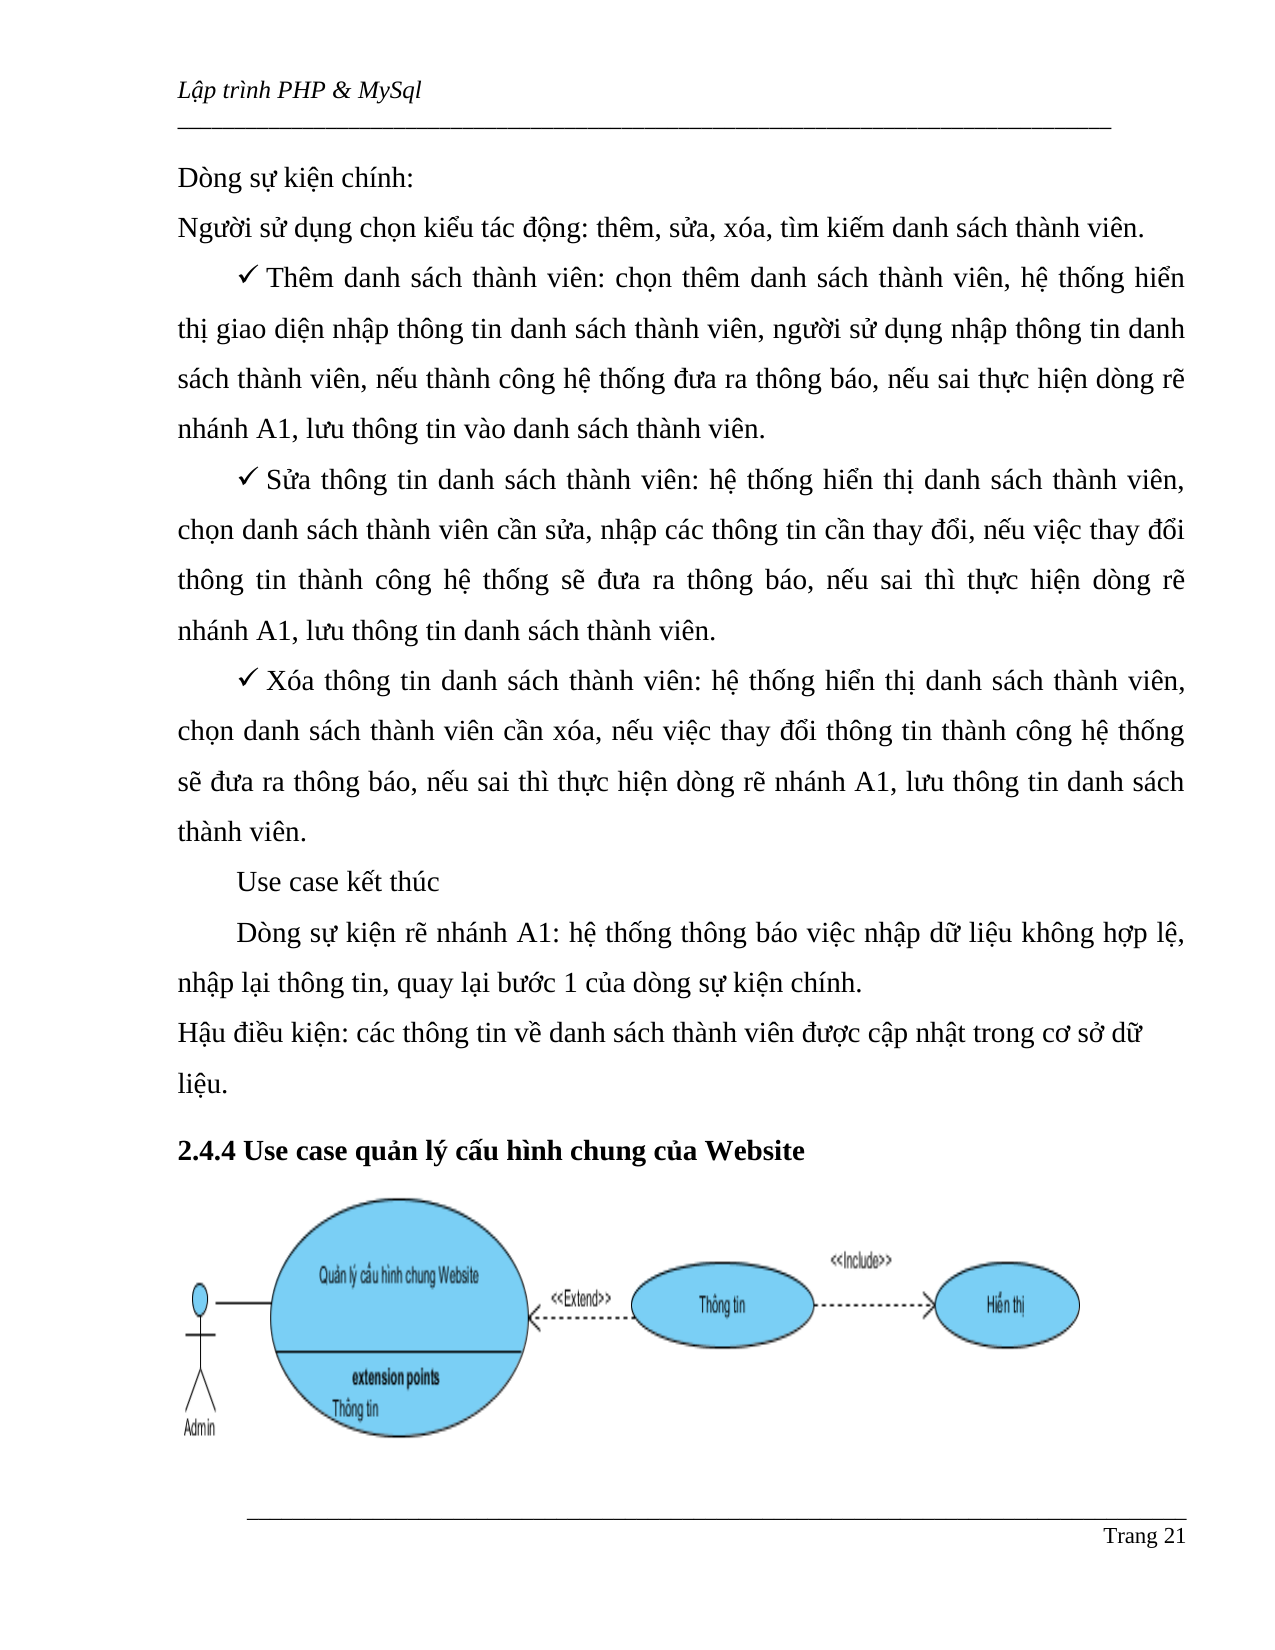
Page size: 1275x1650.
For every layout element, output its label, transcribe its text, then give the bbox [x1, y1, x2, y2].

list Sửa thông tin danh sách thành viên: hệ thống hiển thị danh sách thành viên, chọn danh sách thành viên cần sửa, nhập các thông tin cần thay đổi, nếu việc thay đổi thông tin thành công hệ thống sẽ đưa ra thông báo, nếu sai thì thực hiện dòng rẽ nhánh A1, lưu thông tin danh sách thành viên. [177, 462, 1186, 646]
text Dòng sự kiện rẽ nhánh A1: hệ thống thông báo việc nhập dữ liệu không hợp lệ, nhập lại thông tin, quay lại bước 1 của dòng sự kiện chính. [177, 915, 1186, 999]
list Thêm danh sách thành viên: chọn thêm danh sách thành viên, hệ thống hiển thị giao diện nhập thông tin danh sách thành viên, người sử dụng nhập thông tin danh sách thành viên, nếu thành công hệ thống đưa ra thông báo, nếu sai thực hiện dòng rẽ nhánh A1, lưu thông tin vào danh sách thành viên. [177, 260, 1186, 445]
text Use case kết thúc [177, 864, 1186, 898]
text 2.4.4 Use case quản lý cấu hình chung của Website [177, 1133, 1186, 1166]
list Dòng sự kiện chính: [177, 160, 1186, 193]
list Người sử dụng chọn kiểu tác động: thêm, sửa, xóa, tìm kiếm danh sách thành viên. [177, 210, 1186, 244]
picture [177, 1183, 1093, 1472]
list Xóa thông tin danh sách thành viên: hệ thống hiển thị danh sách thành viên, chọn danh sách thành viên cần xóa, nếu việc thay đổi thông tin thành công hệ thống sẽ đưa ra thông báo, nếu sai thì thực hiện dòng rẽ nhánh A1, lưu thông tin danh sách thành viên. [177, 663, 1186, 848]
list Hậu điều kiện: các thông tin về danh sách thành viên được cập nhật trong cơ sở dữ liệu. [177, 1015, 1186, 1099]
